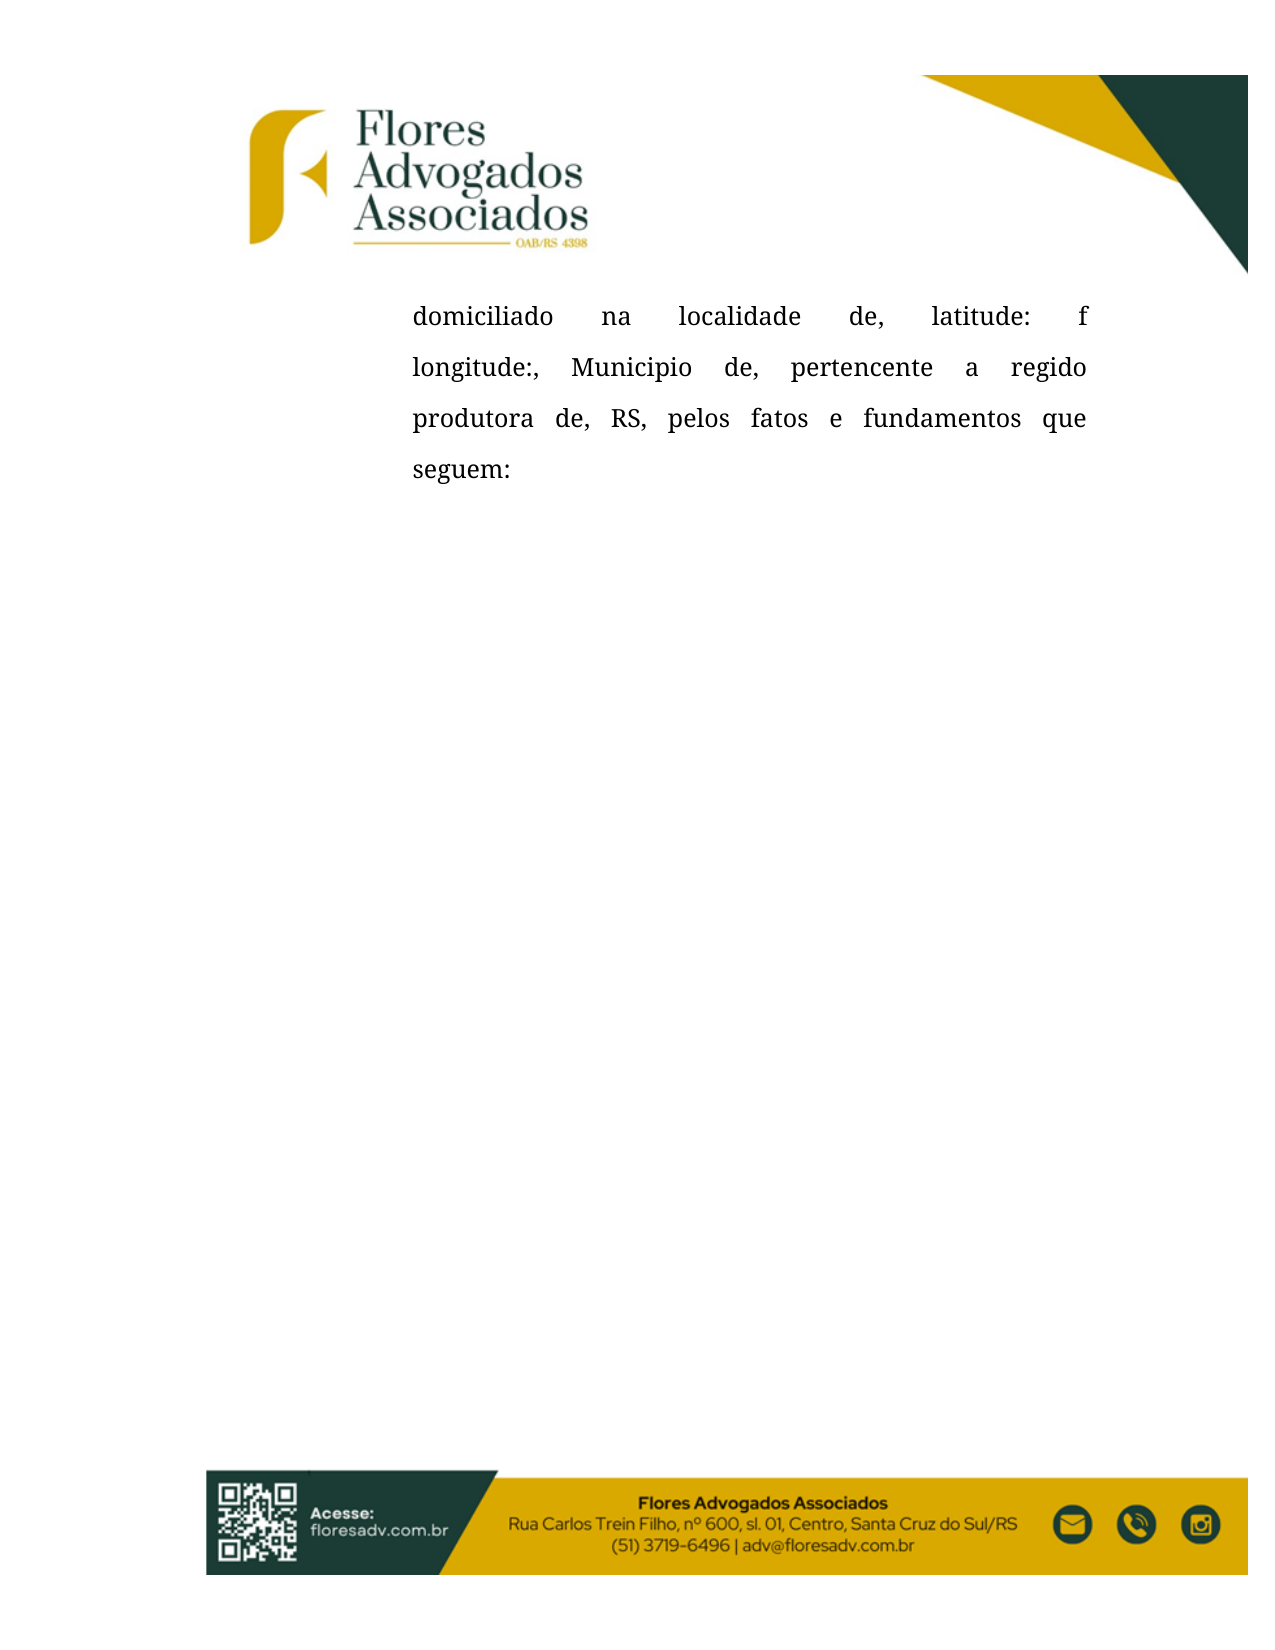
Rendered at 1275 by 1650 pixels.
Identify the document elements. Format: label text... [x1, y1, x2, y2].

picture [206, 75, 1248, 299]
picture [206, 1468, 1248, 1575]
